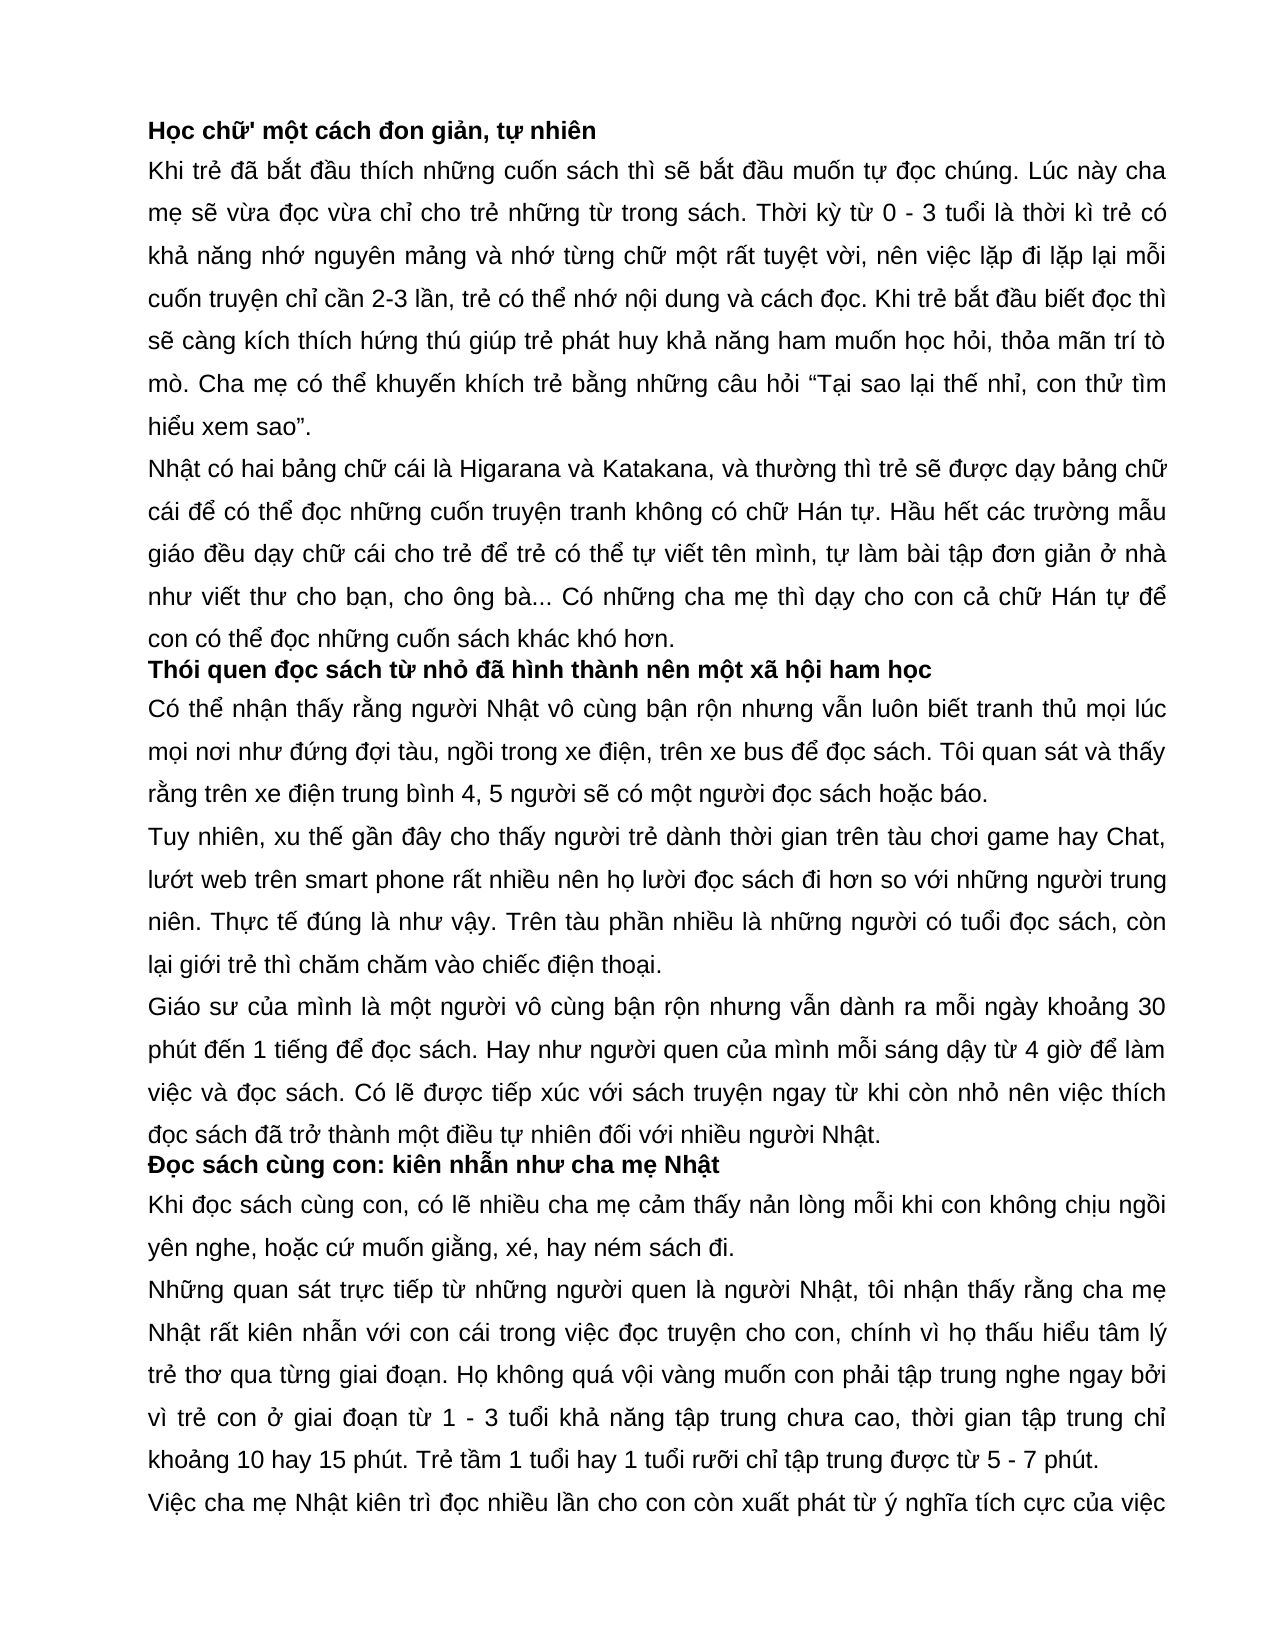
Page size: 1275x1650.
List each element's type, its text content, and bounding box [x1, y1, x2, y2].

text Có thể nhận thấy rằng người Nhật vô cùng bận rộn nhưng vẫn luôn biết tranh thủ mọi lúc mọi nơi như đứng đợi tàu, ngồi trong xe điện, trên xe bus để đọc sách. Tôi quan sát và thấy rằng trên xe điện trung bình 4, 5 người sẽ có một người đọc sách hoặc báo. [148, 683, 1169, 811]
text Những quan sát trực tiếp từ những người quen là người Nhật, tôi nhận thấy rằng cha mẹ Nhật rất kiên nhẫn với con cái trong việc đọc truyện cho con, chính vì họ thấu hiểu tâm lý trẻ thơ qua từng giai đoạn. Họ không quá vội vàng muốn con phải tập trung nghe ngay bởi vì trẻ con ở giai đoạn từ 1 - 3 tuổi khả năng tập trung chưa cao, thời gian tập trung chỉ khoảng 10 hay 15 phút. Trẻ tầm 1 tuổi hay 1 tuổi rưỡi chỉ tập trung được từ 5 - 7 phút. [148, 1264, 1169, 1477]
text Tuy nhiên, xu thế gần đây cho thấy người trẻ dành thời gian trên tàu chơi game hay Chat, lướt web trên smart phone rất nhiều nên họ lười đọc sách đi hơn so với những người trung niên. Thực tế đúng là như vậy. Trên tàu phần nhiều là những người có tuổi đọc sách, còn lại giới trẻ thì chăm chăm vào chiếc điện thoại. [148, 811, 1169, 982]
text Khi trẻ đã bắt đầu thích những cuốn sách thì sẽ bắt đầu muốn tự đọc chúng. Lúc này cha mẹ sẽ vừa đọc vừa chỉ cho trẻ những từ trong sách. Thời kỳ từ 0 - 3 tuổi là thời kì trẻ có khả năng nhớ nguyên mảng và nhớ từng chữ một rất tuyệt vời, nên việc lặp đi lặp lại mỗi cuốn truyện chỉ cần 2-3 lần, trẻ có thể nhớ nội dung và cách đọc. Khi trẻ bắt đầu biết đọc thì sẽ càng kích thích hứng thú giúp trẻ phát huy khả năng ham muốn học hỏi, thỏa mãn trí tò mò. Cha mẹ có thể khuyến khích trẻ bằng những câu hỏi “Tại sao lại thế nhỉ, con thử tìm hiểu xem sao”. [148, 145, 1169, 443]
subtitle Học chữ' một cách đon giản, tự nhiên [148, 118, 1169, 145]
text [148, 1477, 1169, 1520]
text Giáo sư của mình là một người vô cùng bận rộn nhưng vẫn dành ra mỗi ngày khoảng 30 phút đến 1 tiếng để đọc sách. Hay như người quen của mình mỗi sáng dậy từ 4 giờ để làm việc và đọc sách. Có lẽ được tiếp xúc với sách truyện ngay từ khi còn nhỏ nên việc thích đọc sách đã trở thành một điều tự nhiên đối với nhiều người Nhật. [148, 982, 1169, 1152]
text Thói quen đọc sách từ nhỏ đã hình thành nên một xã hội ham học [148, 656, 1169, 683]
text Nhật có hai bảng chữ cái là Higarana và Katakana, và thường thì trẻ sẽ được dạy bảng chữ cái để có thể đọc những cuốn truyện tranh không có chữ Hán tự. Hầu hết các trường mẫu giáo đều dạy chữ cái cho trẻ để trẻ có thể tự viết tên mình, tự làm bài tập đơn giản ở nhà như viết thư cho bạn, cho ông bà... Có những cha mẹ thì dạy cho con cả chữ Hán tự để con có thể đọc những cuốn sách khác khó hơn. [148, 443, 1169, 656]
text Đọc sách cùng con: kiên nhẫn như cha mẹ Nhật [148, 1152, 1169, 1179]
text Khi đọc sách cùng con, có lẽ nhiều cha mẹ cảm thấy nản lòng mỗi khi con không chịu ngồi yên nghe, hoặc cứ muốn giằng, xé, hay ném sách đi. [148, 1179, 1169, 1264]
